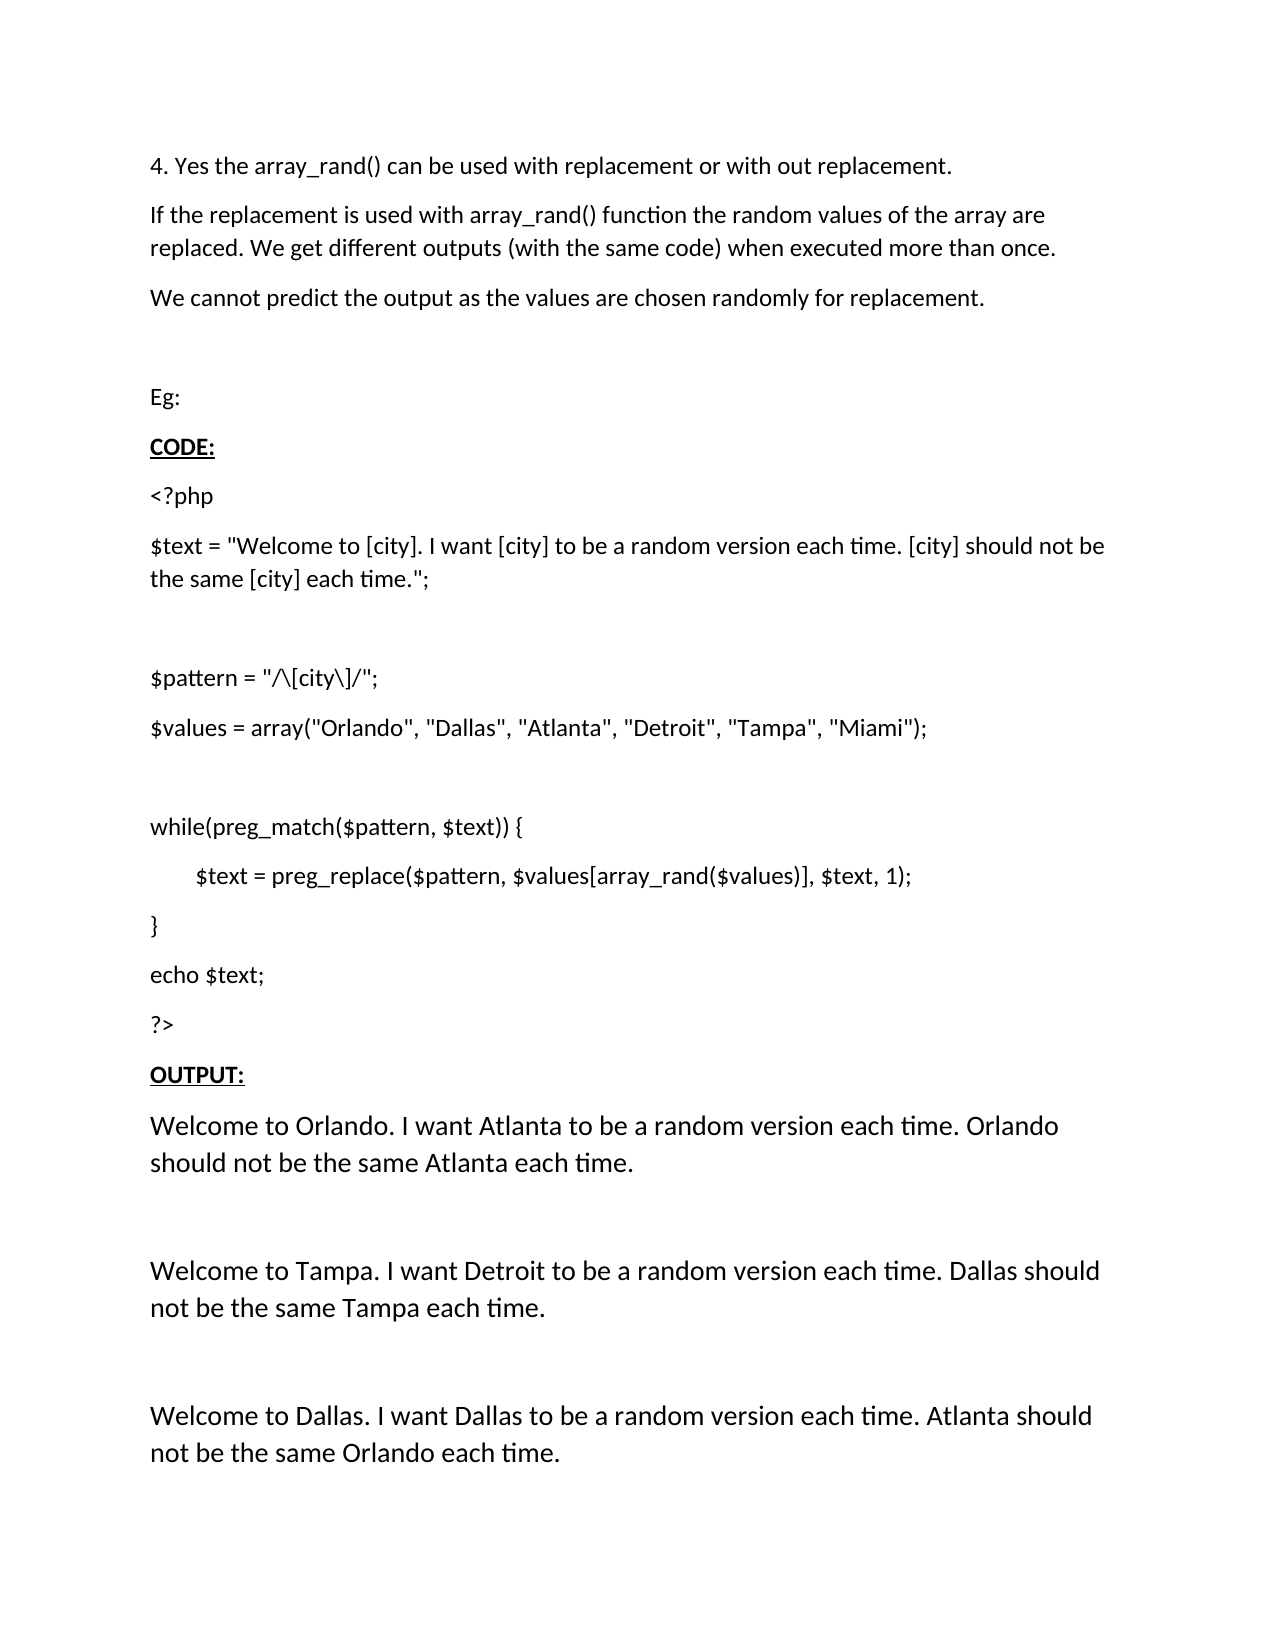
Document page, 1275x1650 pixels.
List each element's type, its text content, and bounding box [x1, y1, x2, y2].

text $values = array("Orlando", "Dallas", "Atlanta", "Detroit", "Tampa", "Miami"); [150, 712, 1125, 742]
text $text = "Welcome to [city]. I want [city] to be a random version each time. [city] should not be the same [city] each time."; [150, 530, 1125, 593]
text Eg: [150, 381, 1125, 412]
text } [150, 910, 1125, 941]
text ?> [150, 1009, 1125, 1040]
text while(preg_match($pattern, $text)) { [150, 811, 1125, 841]
text echo $text; [150, 959, 1125, 990]
text We cannot predict the output as the values are chosen randomly for replacement. [150, 282, 1125, 313]
text 4. Yes the array_rand() can be used with replacement or with out replacement. [150, 150, 1125, 181]
text $pattern = "/\[city\]/"; [150, 662, 1125, 693]
text $text = preg_replace($pattern, $values[array_rand($values)], $text, 1); [150, 860, 1125, 891]
text If the replacement is used with array_rand() function the random values of the array are replaced. We get different outputs (with the same code) when executed more than once. [150, 199, 1125, 263]
text CODE: [150, 431, 1125, 461]
text Welcome to Dallas. I want Dallas to be a random version each time. Atlanta should not be the same Orlando each time. [150, 1397, 1125, 1469]
text Welcome to Orlando. I want Atlanta to be a random version each time. Orlando should not be the same Atlanta each time. [150, 1108, 1125, 1180]
text Welcome to Tampa. I want Detroit to be a random version each time. Dallas should not be the same Tampa each time. [150, 1253, 1125, 1324]
text <?php [150, 480, 1125, 511]
text OUTPUT: [150, 1059, 1125, 1089]
